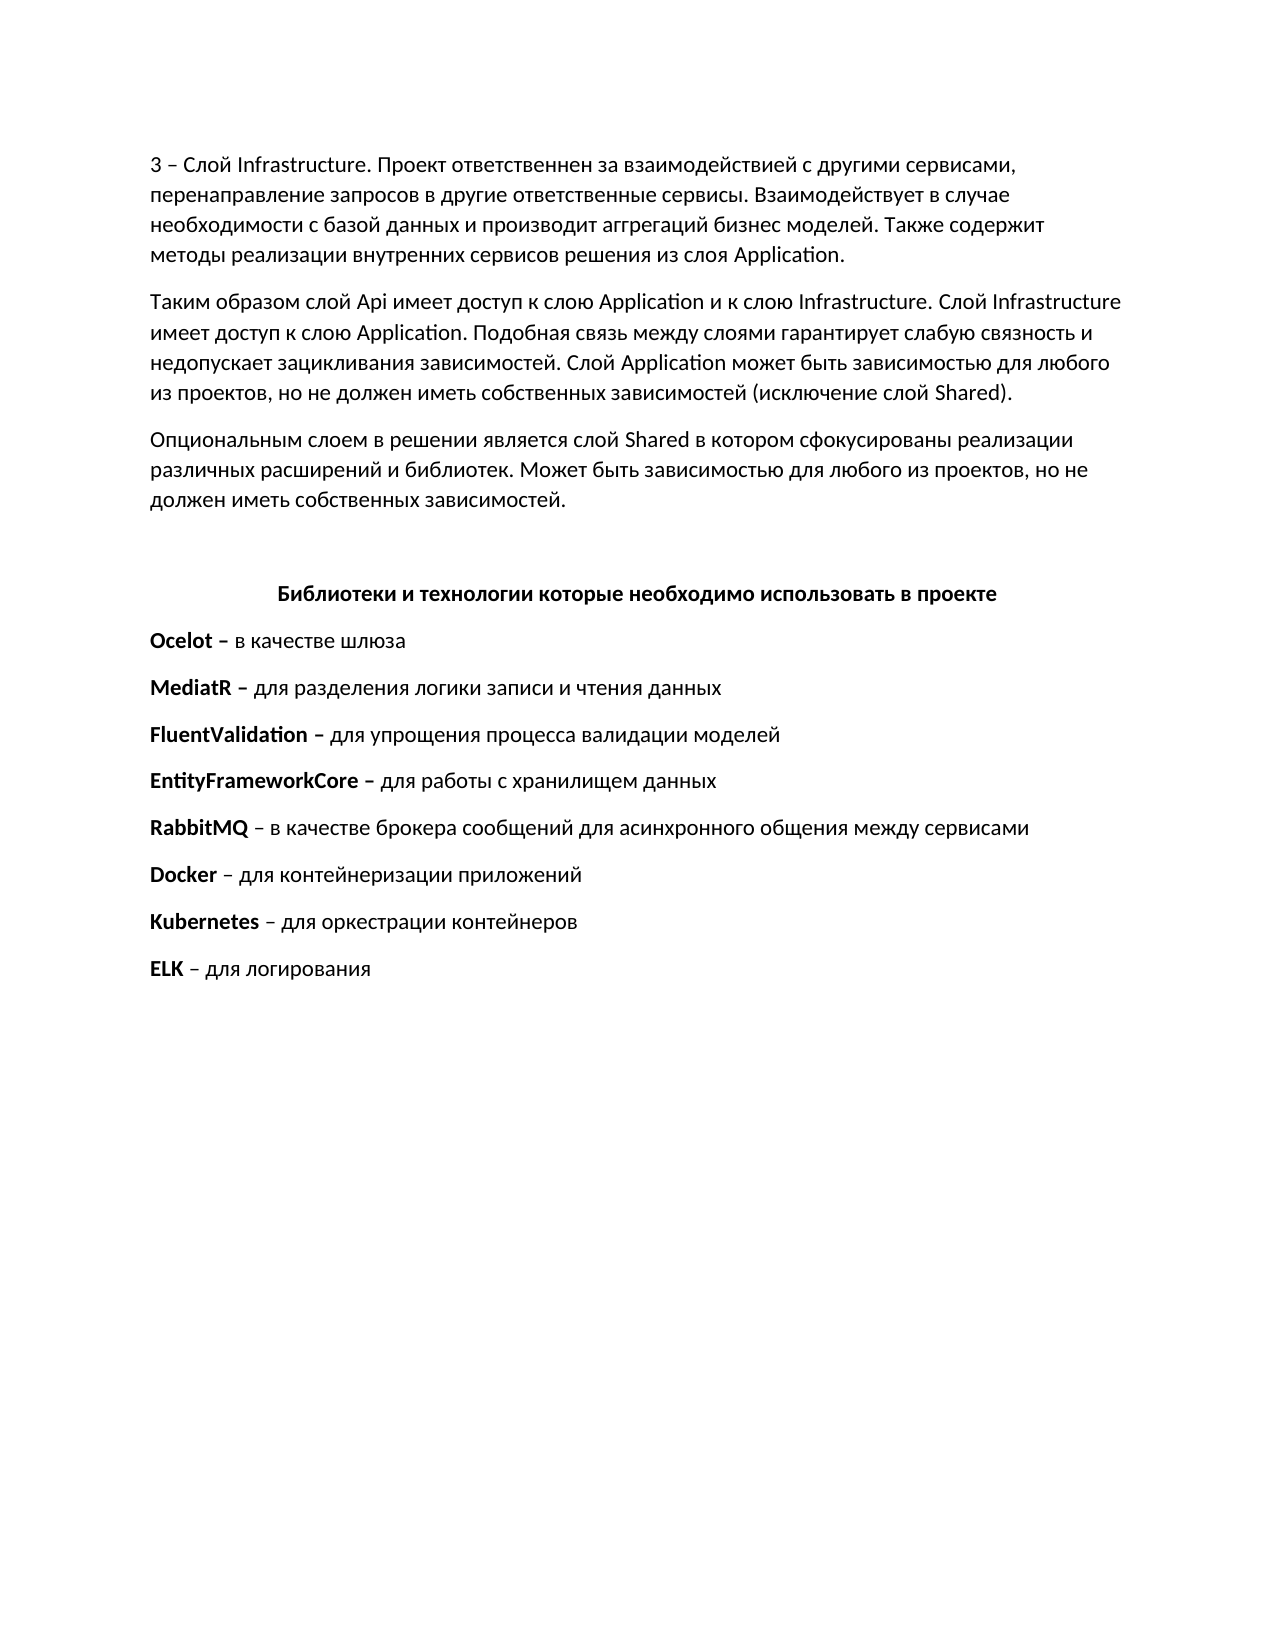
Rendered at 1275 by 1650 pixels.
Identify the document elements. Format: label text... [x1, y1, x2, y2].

text Ocelot – в качестве шлюза [150, 626, 1125, 654]
text 3 – Слой Infrastructure. Проект ответственнен за взаимодействией с другими сервисами, перенаправление запросов в другие ответственные сервисы. Взаимодействует в случае необходимости с базой данных и производит аггрегаций бизнес моделей. Также содержит методы реализации внутренних сервисов решения из слоя Application. [150, 150, 1125, 269]
text FluentValidation – для упрощения процесса валидации моделей [150, 720, 1125, 748]
text Опциональным слоем в решении является слой Shared в котором сфокусированы реализации различных расширений и библиотек. Может быть зависимостью для любого из проектов, но не должен иметь собственных зависимостей. [150, 425, 1125, 513]
text Библиотеки и технологии которые необходимо использовать в проекте [150, 579, 1125, 607]
text MediatR – для разделения логики записи и чтения данных [150, 673, 1125, 701]
text RabbitMQ – в качестве брокера сообщений для асинхронного общения между сервисами [150, 813, 1125, 842]
text Kubernetes – для оркестрации контейнеров [150, 907, 1125, 935]
text EntityFrameworkCore – для работы с хранилищем данных [150, 767, 1125, 795]
text ELK – для логирования [150, 954, 1125, 982]
text Таким образом слой Api имеет доступ к слою Application и к слою Infrastructure. Слой Infrastructure имеет доступ к слою Application. Подобная связь между слоями гарантирует слабую связность и недопускает зацикливания зависимостей. Слой Application может быть зависимостью для любого из проектов, но не должен иметь собственных зависимостей (исключение слой Shared). [150, 287, 1125, 406]
text Docker – для контейнеризации приложений [150, 860, 1125, 888]
